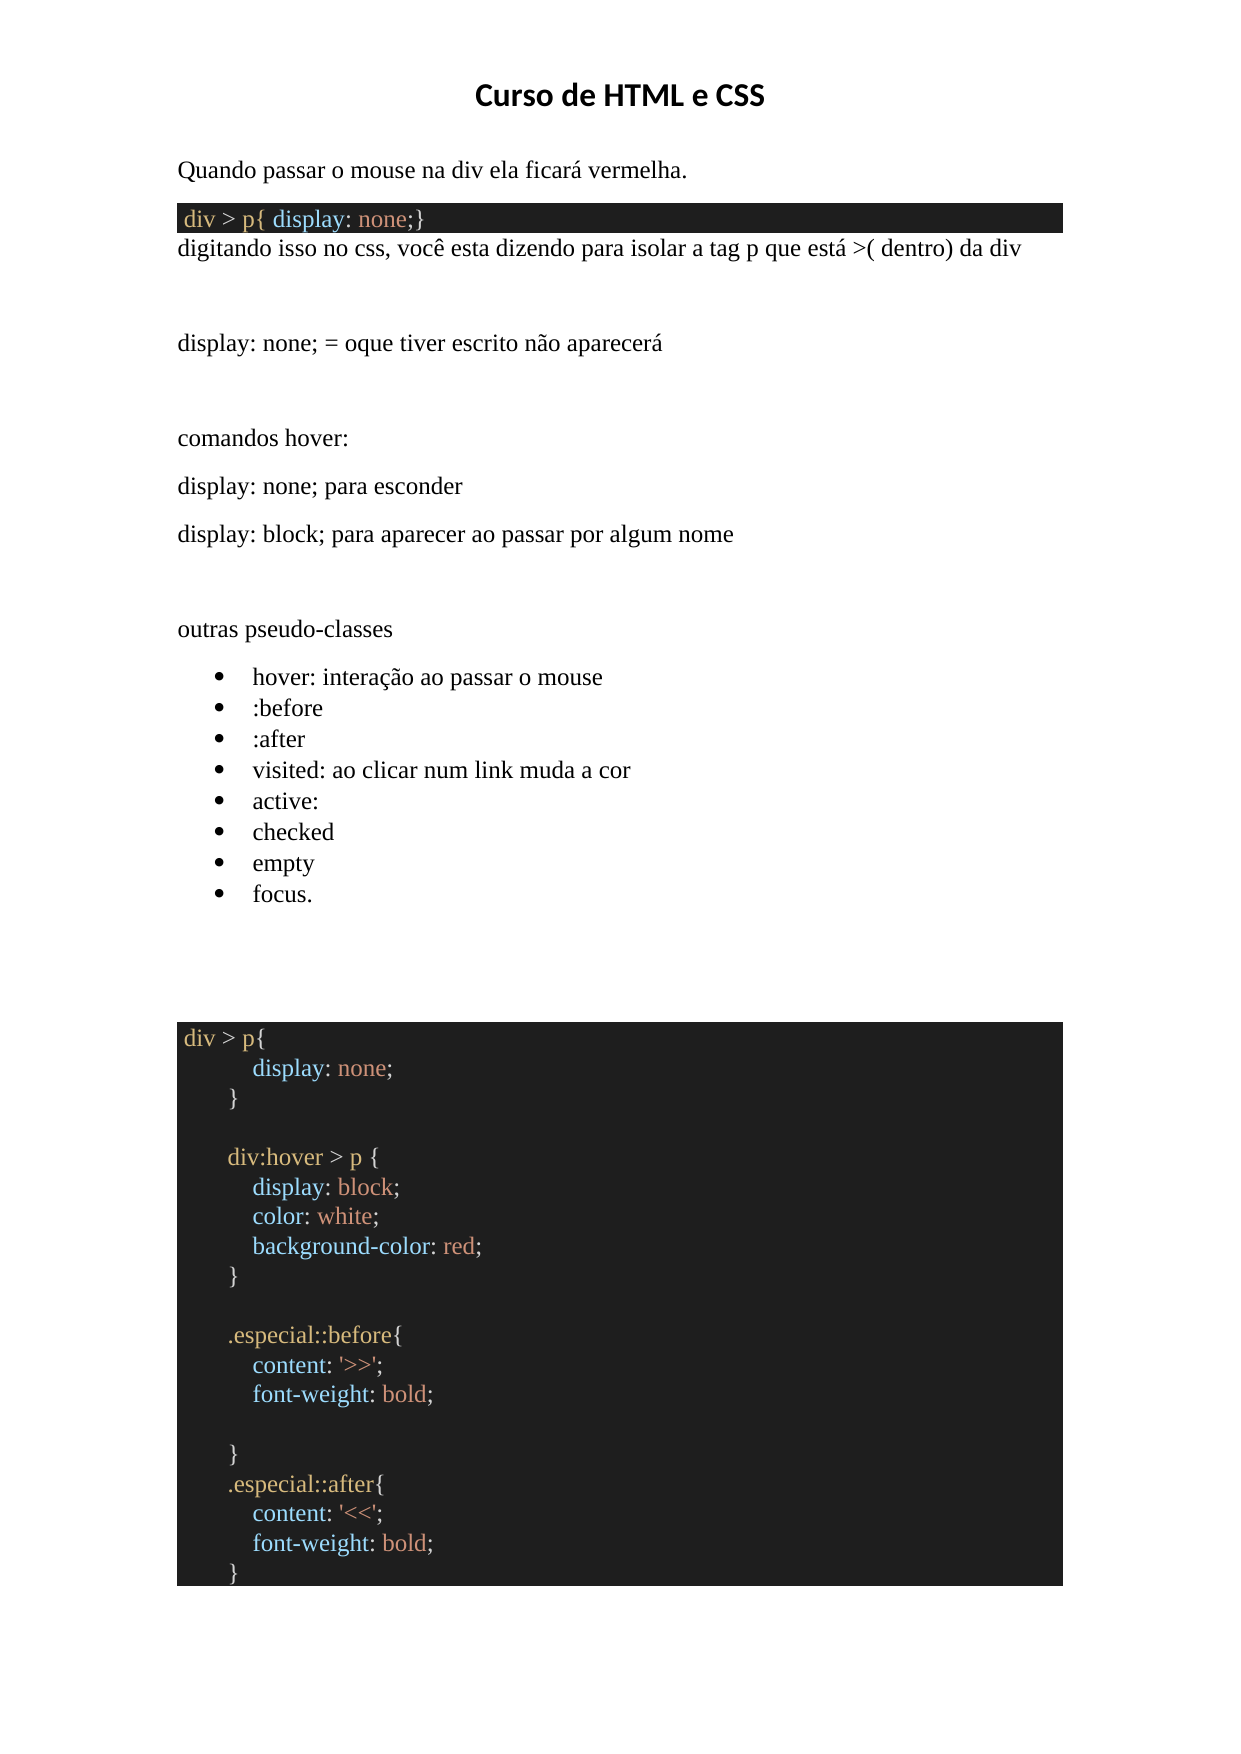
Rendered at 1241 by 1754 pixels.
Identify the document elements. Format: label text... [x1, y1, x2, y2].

text } [177, 1557, 1063, 1586]
list :before [215, 693, 1063, 722]
text font-weight: bold; [177, 1379, 1063, 1408]
text div > p{ display: none;} [177, 203, 1063, 233]
text content: '>>'; [177, 1349, 1063, 1379]
list checked [215, 817, 1063, 846]
text digitando isso no css, você esta dizendo para isolar a tag p que está >( dentro) da div [177, 233, 1063, 261]
text div > p{ [177, 1022, 1063, 1052]
text Quando passar o mouse na div ela ficará vermelha. [177, 155, 1063, 184]
text display: none; [177, 1052, 1063, 1082]
text } [177, 1260, 1063, 1289]
text background-color: red; [177, 1230, 1063, 1260]
list :after [215, 724, 1063, 753]
text content: '<<'; [177, 1497, 1063, 1527]
text .especial::after{ [177, 1468, 1063, 1497]
text display: block; para aparecer ao passar por algum nome [177, 519, 1063, 548]
text div:hover > p { [177, 1141, 1063, 1171]
text display: block; [177, 1171, 1063, 1201]
list active: [215, 786, 1063, 815]
text } [177, 1082, 1063, 1111]
list hover: interação ao passar o mouse [215, 662, 1063, 691]
list empty [215, 848, 1063, 877]
text font-weight: bold; [177, 1527, 1063, 1557]
text color: white; [177, 1201, 1063, 1230]
list focus. [215, 879, 1063, 908]
list visited: ao clicar num link muda a cor [215, 755, 1063, 784]
text .especial::before{ [177, 1319, 1063, 1349]
text comandos hover: [177, 423, 1063, 452]
text outras pseudo-classes [177, 614, 1063, 643]
text } [177, 1438, 1063, 1468]
text display: none; = oque tiver escrito não aparecerá [177, 328, 1063, 357]
text display: none; para esconder [177, 471, 1063, 500]
